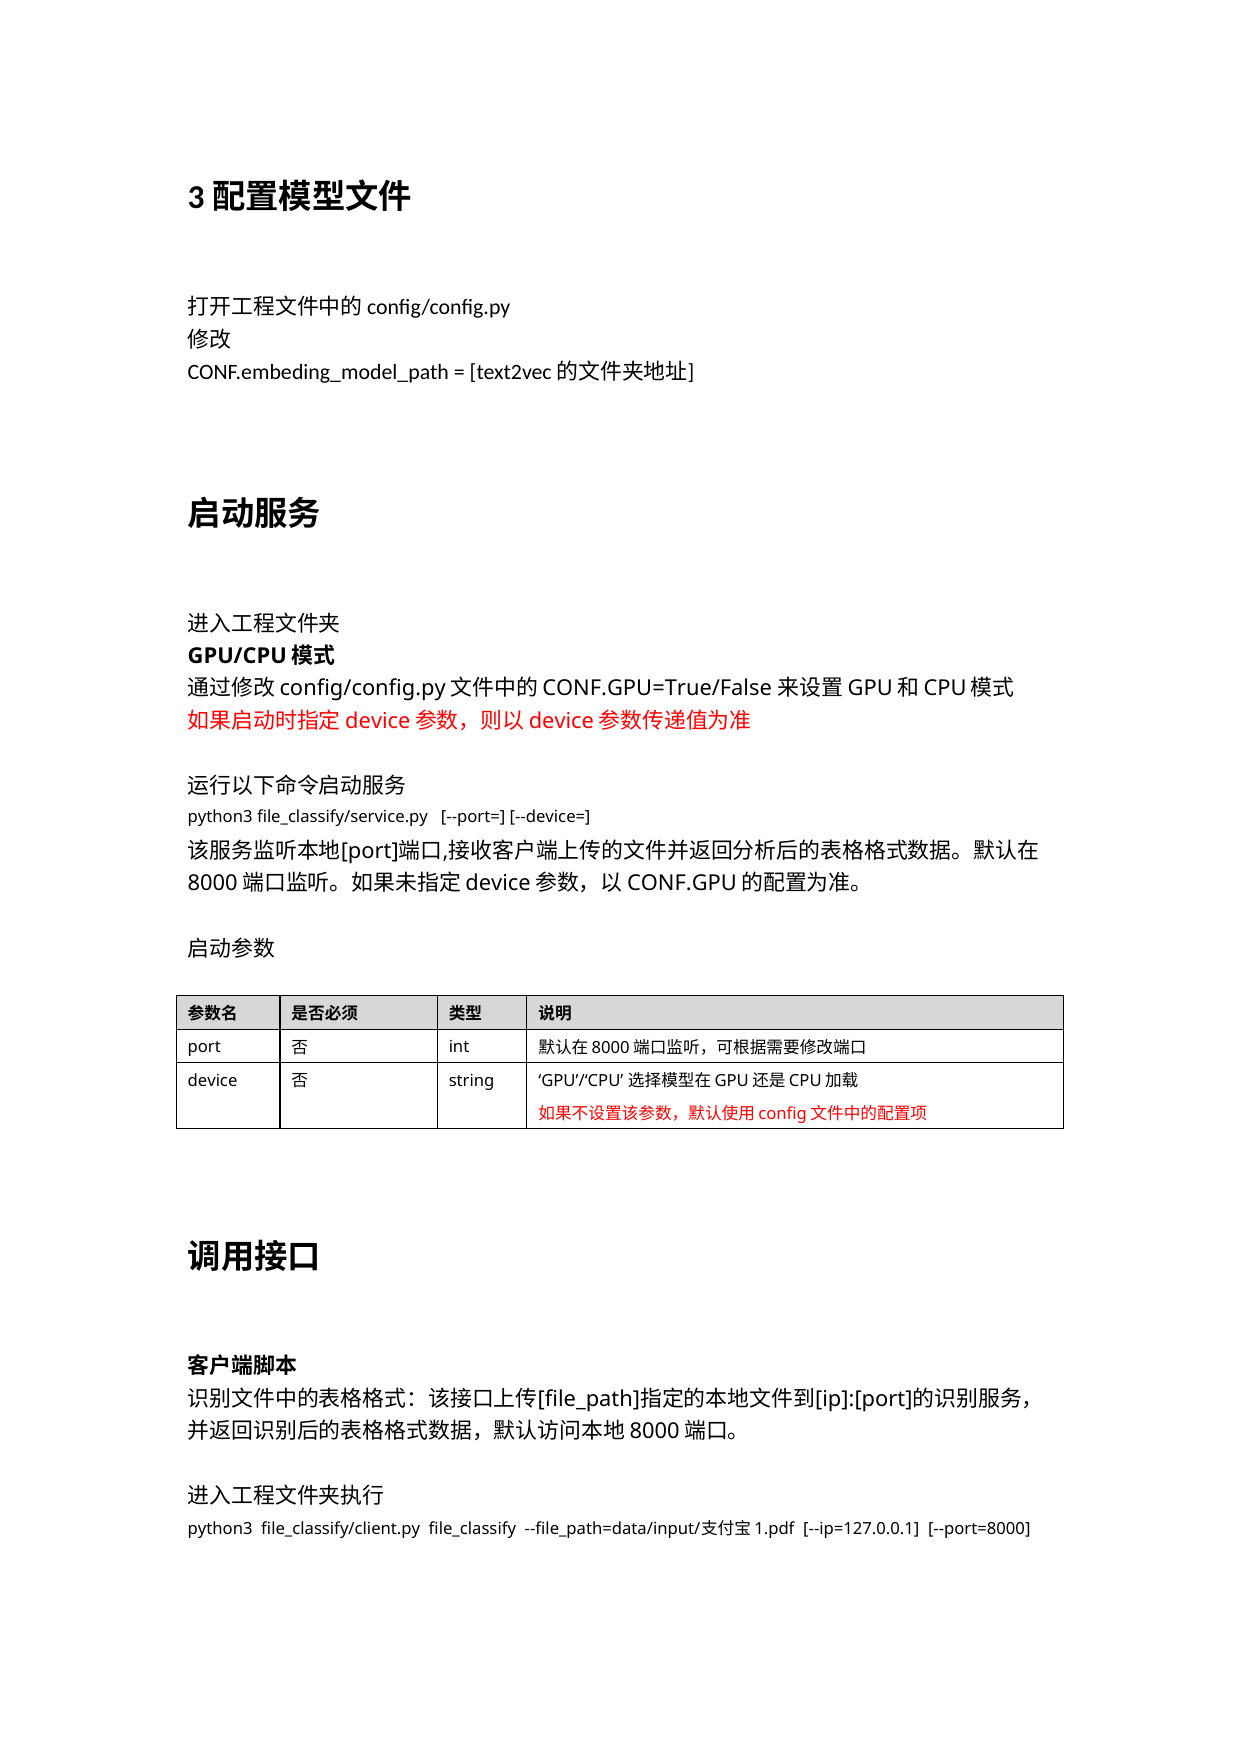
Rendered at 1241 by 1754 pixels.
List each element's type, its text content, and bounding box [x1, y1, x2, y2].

text CONF.embeding_model_path = [text2vec的文件夹地址] [187, 354, 1053, 386]
subtitle 启动服务 [187, 478, 1053, 543]
table_cell string [438, 1063, 526, 1128]
subtitle 3 配置模型文件 [187, 162, 1053, 227]
text 客户端脚本 [187, 1348, 1053, 1381]
table_header 参数名 [177, 996, 279, 1029]
text 通过修改config/config.py文件中的CONF.GPU=True/False 来设置GPU和CPU模式 [187, 670, 1053, 703]
text 该服务监听本地[port]端口,接收客户端上传的文件并返回分析后的表格格式数据。默认在8000端口监听。如果未指定device参数，以CONF.GPU的配置为准。 [187, 833, 1053, 898]
table_header 是否必须 [281, 996, 437, 1029]
text 运行以下命令启动服务 [187, 768, 1053, 800]
text 如果启动时指定device参数，则以device参数传递值为准 [187, 703, 1053, 735]
text 进入工程文件夹执行 [187, 1478, 1053, 1511]
text 进入工程文件夹 [187, 605, 1053, 638]
text GPU/CPU模式 [187, 638, 1053, 670]
table_header 说明 [527, 996, 1063, 1029]
table_cell 否 [281, 1030, 437, 1062]
text 修改 [187, 321, 1053, 354]
table_cell 否 [281, 1063, 437, 1128]
table_cell 默认在8000端口监听，可根据需要修改端口 [527, 1030, 1063, 1062]
subtitle 调用接口 [187, 1221, 1053, 1286]
table_cell device [177, 1063, 279, 1128]
text 启动参数 [187, 930, 1053, 963]
text python3 file_classify/client.py file_classify --file_path=data/input/支付宝1.pdf [--ip=127.0.0.1] [--port=8000] [187, 1511, 1053, 1543]
table_cell port [177, 1030, 279, 1062]
text 打开工程文件中的config/config.py [187, 289, 1053, 321]
text 识别文件中的表格格式：该接口上传[file_path]指定的本地文件到[ip]:[port]的识别服务，并返回识别后的表格格式数据，默认访问本地8000端口。 [187, 1381, 1053, 1446]
table_cell int [438, 1030, 526, 1062]
text python3 file_classify/service.py [--port=] [--device=] [187, 800, 1053, 833]
table_cell ‘GPU’/‘CPU’ 选择模型在GPU还是CPU加载 如果不设置该参数，默认使用config文件中的配置项 [527, 1063, 1063, 1128]
table_header 类型 [438, 996, 526, 1029]
